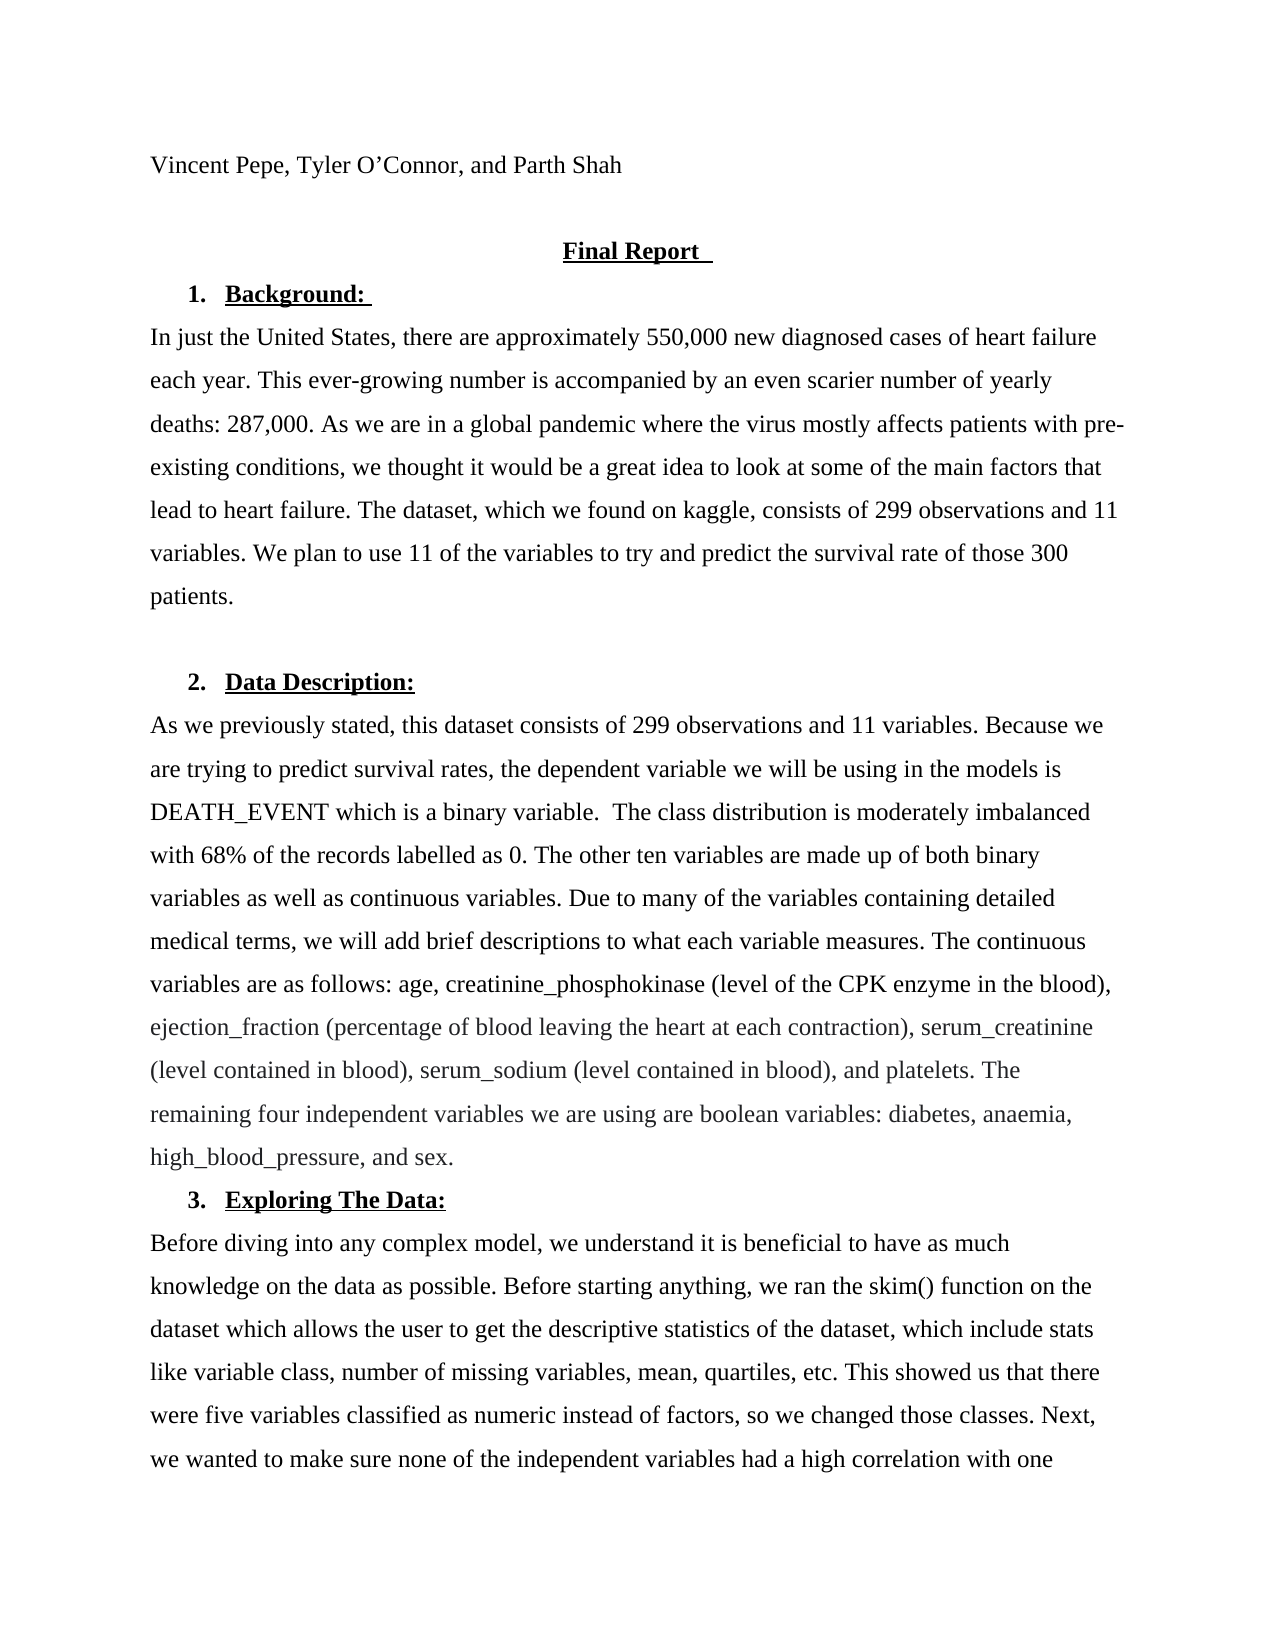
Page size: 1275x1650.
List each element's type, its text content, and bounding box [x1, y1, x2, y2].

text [150, 1228, 1125, 1472]
text As we previously stated, this dataset consists of 299 observations and 11 variables. Because we are trying to predict survival rates, the dependent variable we will be using in the models is DEATH_EVENT which is a binary variable. The class distribution is moderately imbalanced with 68% of the records labelled as 0. The other ten variables are made up of both binary variables as well as continuous variables. Due to many of the variables containing detailed medical terms, we will add brief descriptions to what each variable measures. The continuous variables are as follows: age, creatinine_phosphokinase (level of the CPK enzyme in the blood), ejection_fraction (percentage of blood leaving the heart at each contraction), serum_creatinine (level contained in blood), serum_sodium (level contained in blood), and platelets. The remaining four independent variables we are using are boolean variables: diabetes, anaemia, high_blood_pressure, and sex. [150, 711, 1125, 1171]
list Background: [187, 279, 1125, 308]
list Data Description: [187, 667, 1125, 696]
text Vincent Pepe, Tyler O’Connor, and Parth Shah [150, 150, 1125, 179]
list Exploring The Data: [187, 1185, 1125, 1214]
text In just the United States, there are approximately 550,000 new diagnosed cases of heart failure each year. This ever-growing number is accompanied by an even scarier number of yearly deaths: 287,000. As we are in a global pandemic where the virus mostly affects patients with pre-existing conditions, we thought it would be a great idea to look at some of the main factors that lead to heart failure. The dataset, which we found on kaggle, consists of 299 observations and 11 variables. We plan to use 11 of the variables to try and predict the survival rate of those 300 patients. [150, 322, 1125, 610]
text Final Report [150, 236, 1125, 265]
